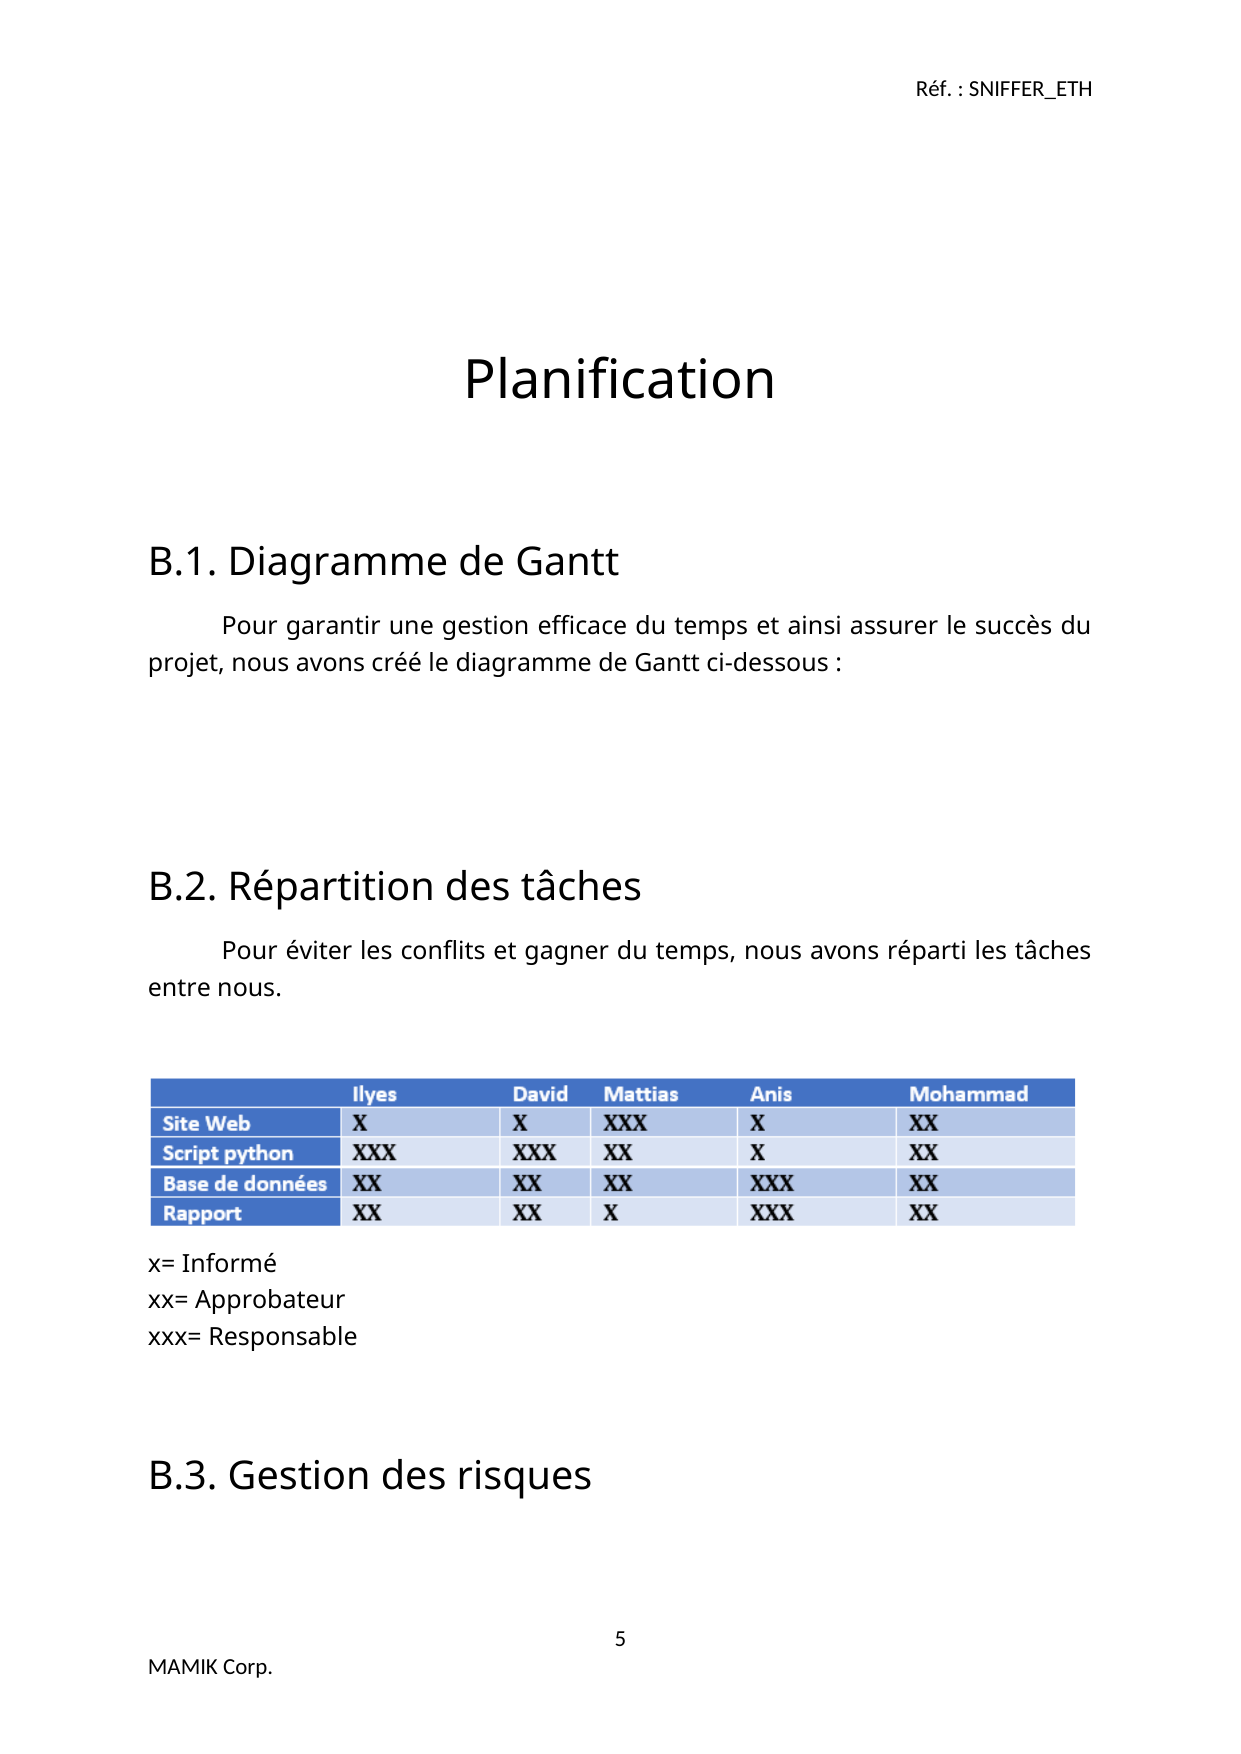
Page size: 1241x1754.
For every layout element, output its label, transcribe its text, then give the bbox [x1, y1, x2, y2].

text Pour garantir une gestion efficace du temps et ainsi assurer le succès du projet, nous avons créé le diagramme de Gantt ci-dessous : [148, 607, 1093, 678]
text x= Informé xx= Approbateur xxx= Responsable [148, 1245, 1093, 1353]
text Planification [148, 340, 1093, 414]
text B.1. Diagramme de Gantt [148, 533, 1093, 587]
text B.2. Répartition des tâches [148, 858, 1093, 912]
picture [147, 1076, 1076, 1227]
text Pour éviter les conflits et gagner du temps, nous avons réparti les tâches entre nous. [148, 933, 1093, 1004]
text B.3. Gestion des risques [148, 1447, 1093, 1501]
